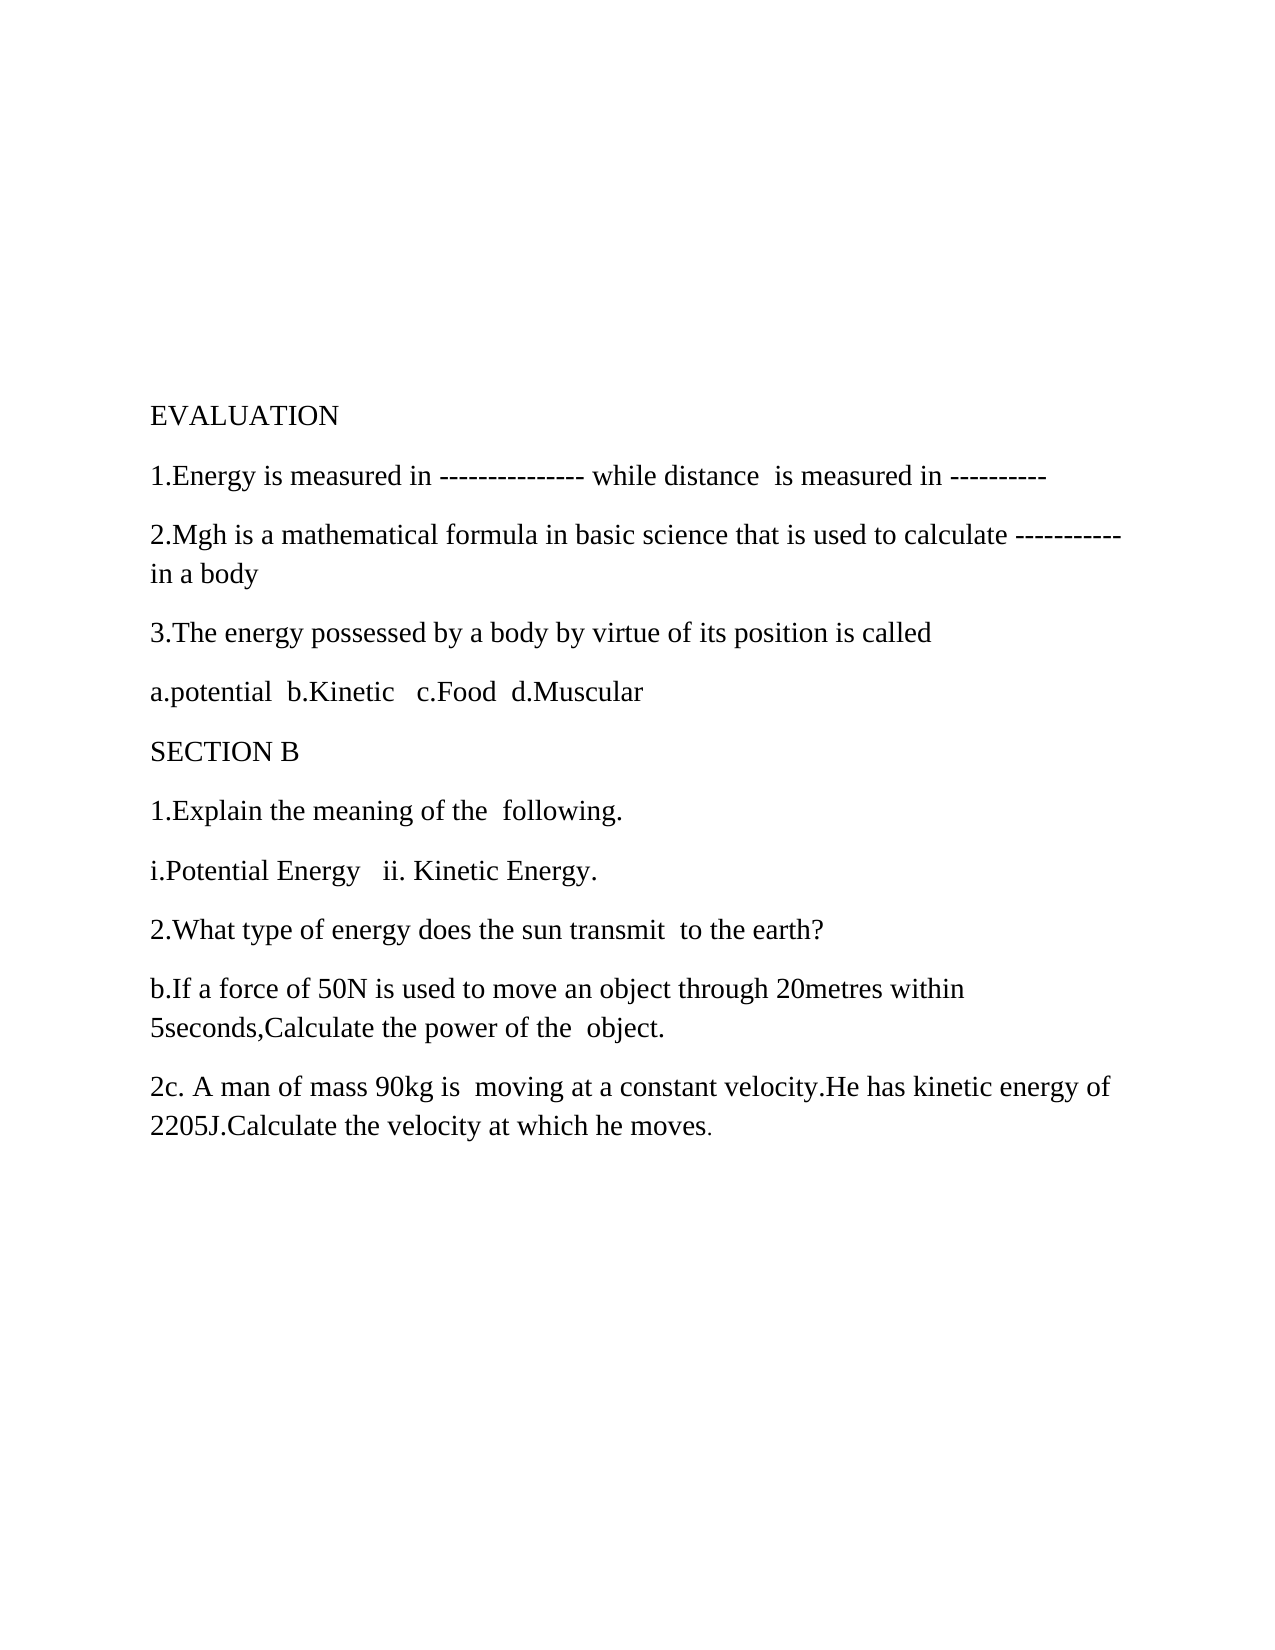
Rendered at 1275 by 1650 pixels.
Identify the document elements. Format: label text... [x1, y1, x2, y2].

text SECTION B [150, 734, 1125, 767]
text EVALUATION [150, 398, 1125, 432]
text 1.Explain the meaning of the following. [150, 793, 1125, 827]
text 2.Mgh is a mathematical formula in basic science that is used to calculate -----------in a body [150, 517, 1125, 589]
text 2.What type of energy does the sun transmit to the earth? [150, 912, 1125, 946]
text i.Potential Energy ii. Kinetic Energy. [150, 853, 1125, 886]
text b.If a force of 50N is used to move an object through 20metres within 5seconds,Calculate the power of the object. [150, 971, 1125, 1043]
text 3.The energy possessed by a body by virtue of its position is called [150, 615, 1125, 649]
text 1.Energy is measured in --------------- while distance is measured in ---------- [150, 458, 1125, 491]
text a.potential b.Kinetic c.Food d.Muscular [150, 674, 1125, 708]
text 2c. A man of mass 90kg is moving at a constant velocity.He has kinetic energy of 2205J.Calculate the velocity at which he moves. [150, 1069, 1125, 1141]
